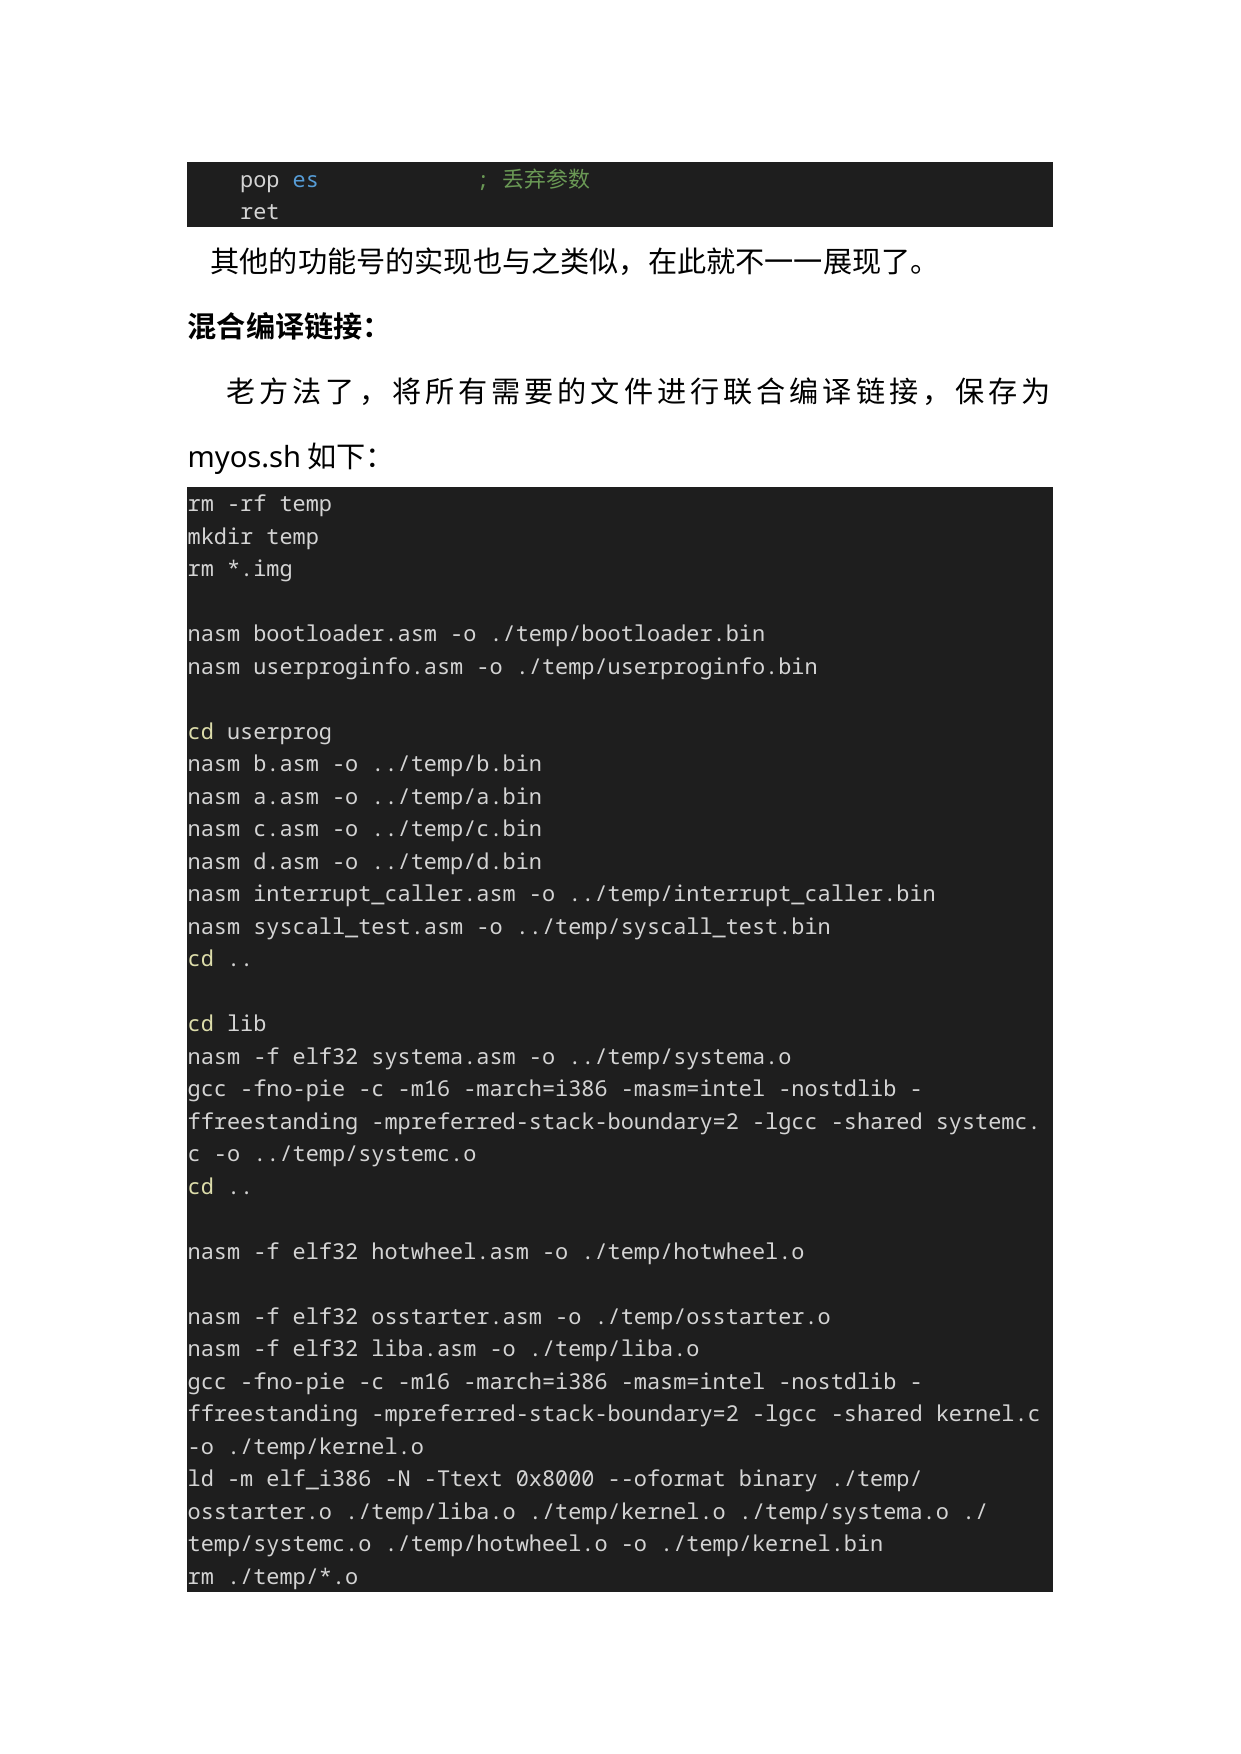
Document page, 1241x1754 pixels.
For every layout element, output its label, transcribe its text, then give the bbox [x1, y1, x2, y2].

text 老方法了，将所有需要的文件进行联合编译链接，保存为myos.sh如下： [187, 357, 1053, 487]
text nasm b.asm -o ../temp/b.bin [187, 747, 1053, 779]
text nasm c.asm -o ../temp/c.bin [187, 812, 1053, 844]
text rm ./temp/*.o [187, 1559, 1053, 1592]
text nasm a.asm -o ../temp/a.bin [187, 779, 1053, 812]
text nasm -f elf32 hotwheel.asm -o ./temp/hotwheel.o [187, 1234, 1053, 1267]
text ret [187, 194, 1053, 227]
text cd lib [187, 1007, 1053, 1039]
text pop es ; 丢弃参数 [187, 162, 1053, 194]
text cd .. [187, 1169, 1053, 1202]
text nasm syscall_test.asm -o ../temp/syscall_test.bin [187, 909, 1053, 942]
text rm *.img [187, 552, 1053, 584]
text gcc -fno-pie -c -m16 -march=i386 -masm=intel -nostdlib -ffreestanding -mpreferred-stack-boundary=2 -lgcc -shared systemc.c -o ../temp/systemc.o [187, 1072, 1053, 1169]
text nasm -f elf32 liba.asm -o ./temp/liba.o [187, 1332, 1053, 1364]
text nasm interrupt_caller.asm -o ../temp/interrupt_caller.bin [187, 877, 1053, 909]
text nasm -f elf32 osstarter.asm -o ./temp/osstarter.o [187, 1299, 1053, 1332]
text 混合编译链接： [187, 292, 1053, 357]
text ld -m elf_i386 -N -Ttext 0x8000 --oformat binary ./temp/osstarter.o ./temp/liba.o ./temp/kernel.o ./temp/systema.o ./temp/systemc.o ./temp/hotwheel.o -o ./temp/kernel.bin [187, 1462, 1053, 1559]
text nasm -f elf32 systema.asm -o ../temp/systema.o [187, 1039, 1053, 1072]
text nasm d.asm -o ../temp/d.bin [187, 844, 1053, 877]
text cd userprog [187, 714, 1053, 747]
text cd .. [187, 942, 1053, 974]
text rm -rf temp [187, 487, 1053, 519]
text gcc -fno-pie -c -m16 -march=i386 -masm=intel -nostdlib -ffreestanding -mpreferred-stack-boundary=2 -lgcc -shared kernel.c -o ./temp/kernel.o [187, 1364, 1053, 1462]
text 其他的功能号的实现也与之类似，在此就不一一展现了。 [187, 227, 1053, 292]
text nasm userproginfo.asm -o ./temp/userproginfo.bin [187, 649, 1053, 682]
text nasm bootloader.asm -o ./temp/bootloader.bin [187, 617, 1053, 649]
text mkdir temp [187, 519, 1053, 552]
